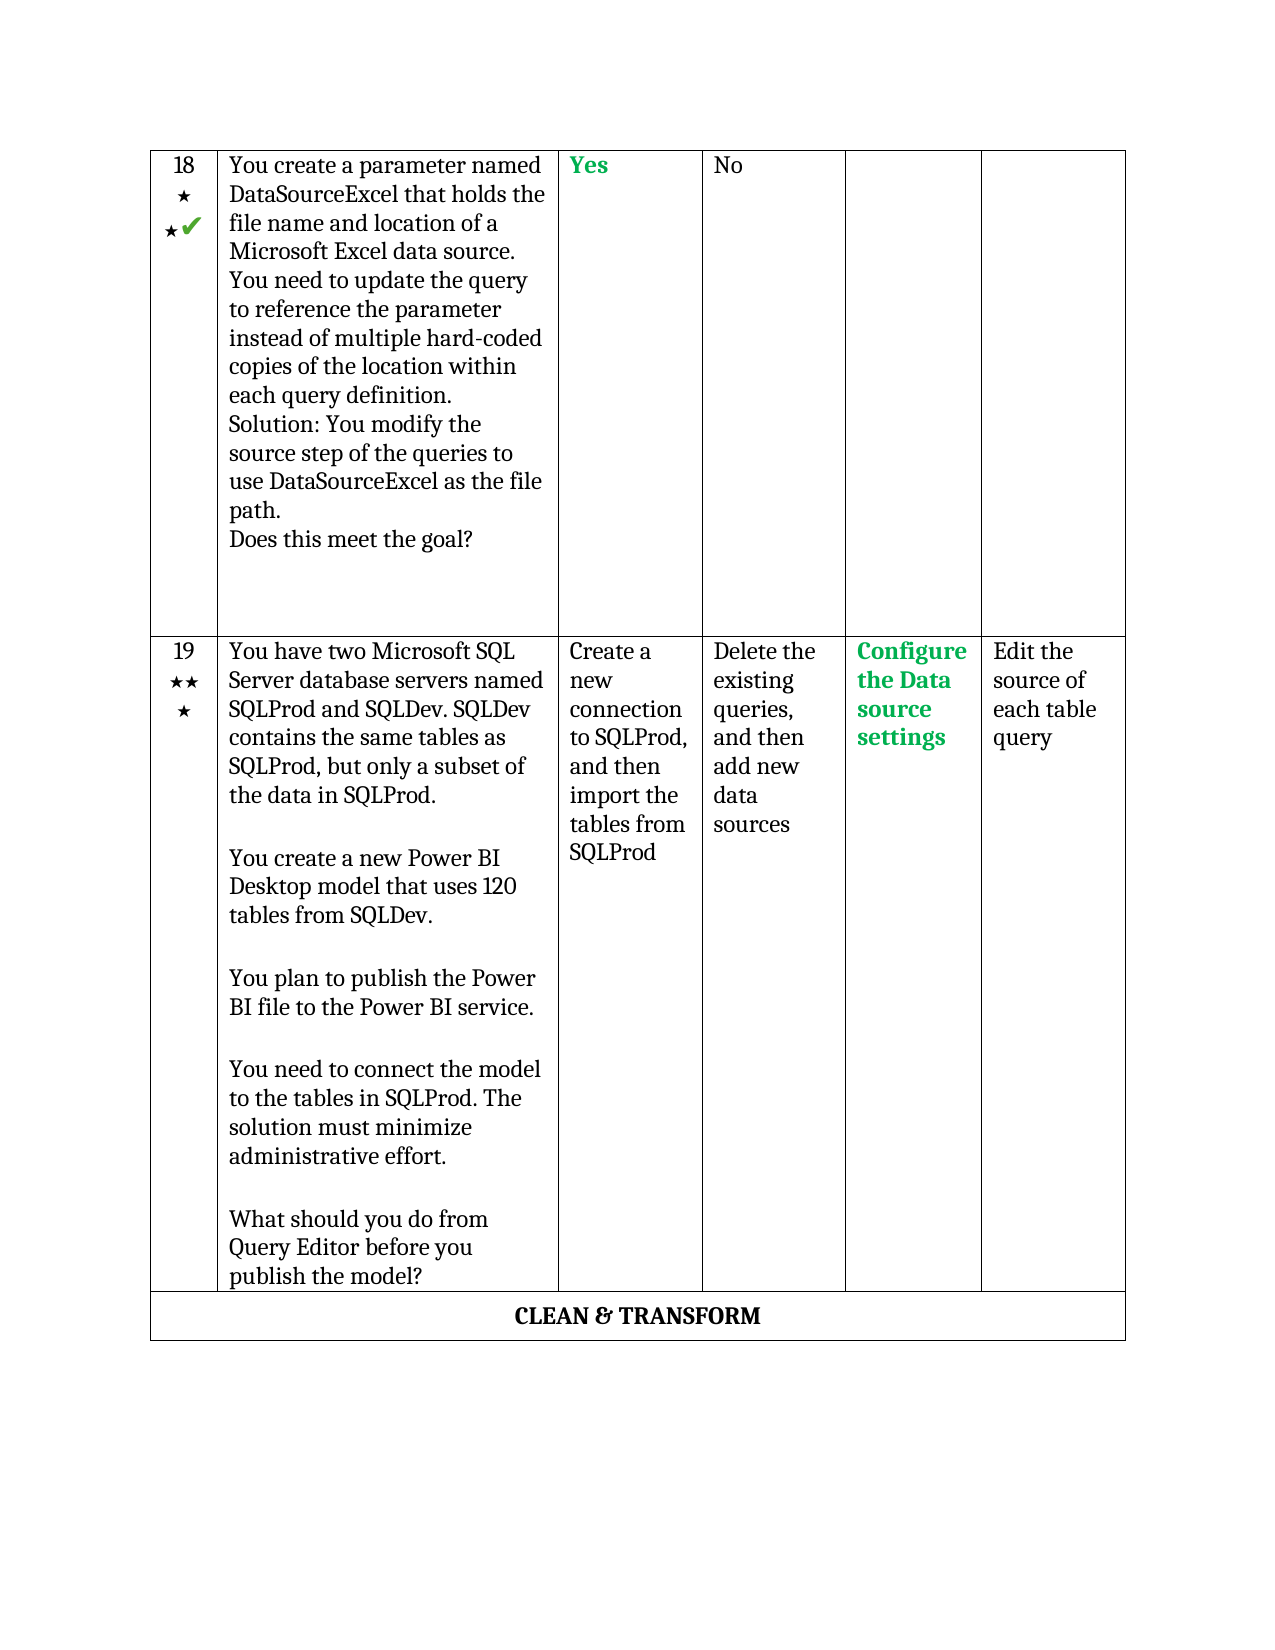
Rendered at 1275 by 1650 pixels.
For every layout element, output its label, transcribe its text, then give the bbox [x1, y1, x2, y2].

table_cell Configure the Data source settings [846, 637, 981, 1291]
table_cell 18 ★★✔ [151, 151, 217, 636]
table_cell You create a parameter named DataSourceExcel that holds the file name and location of a Microsoft Excel data source. You need to update the query to reference the parameter instead of multiple hard-coded copies of the location within each query definition. Solution: You modify the source step of the queries to use DataSourceExcel as the file path. Does this meet the goal? [218, 151, 558, 636]
table_cell Edit the source of each table query [982, 637, 1125, 1291]
table_cell No [703, 151, 845, 636]
table_cell [846, 151, 981, 636]
table_cell 19 ★★★ [151, 637, 217, 1291]
table_cell You have two Microsoft SQL Server database servers named SQLProd and SQLDev. SQLDev contains the same tables as SQLProd, but only a subset of the data in SQLProd. You create a new Power BI Desktop model that uses 120 tables from SQLDev. You plan to publish the Power BI file to the Power BI service. You need to connect the model to the tables in SQLProd. The solution must minimize administrative effort. What should you do from Query Editor before you publish the model? [218, 637, 558, 1291]
table_cell Create a new connection to SQLProd, and then import the tables from SQLProd [559, 637, 702, 1291]
table_cell Delete the existing queries, and then add new data sources [703, 637, 845, 1291]
table_cell CLEAN & TRANSFORM [151, 1292, 1125, 1340]
table_cell [982, 151, 1125, 636]
table_cell Yes [559, 151, 702, 636]
